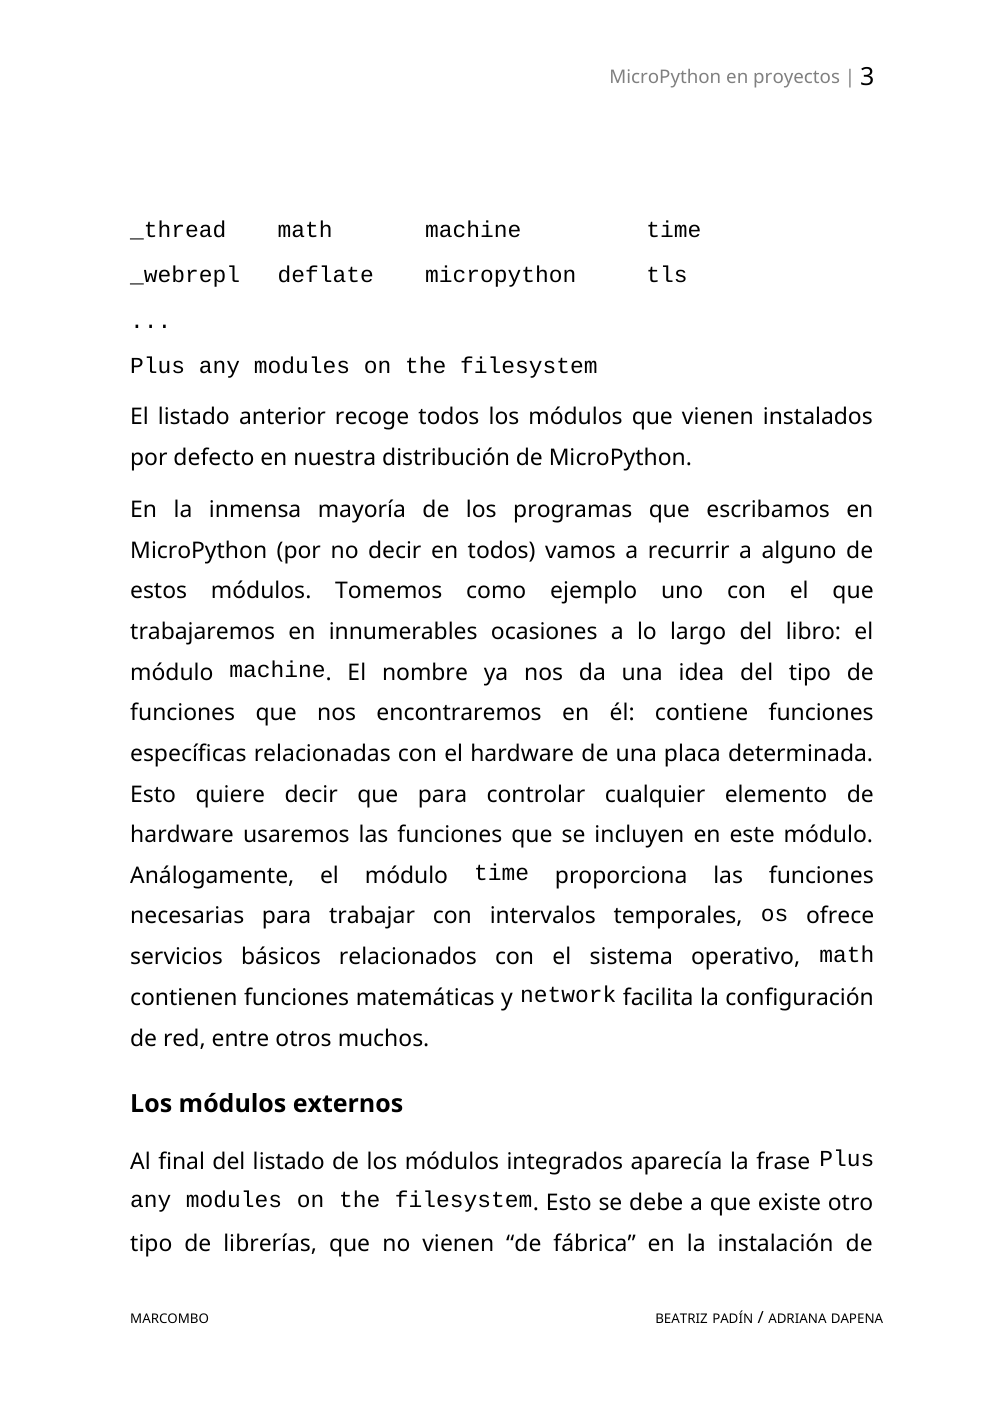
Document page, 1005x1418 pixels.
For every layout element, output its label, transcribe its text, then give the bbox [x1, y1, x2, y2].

text ... [130, 309, 874, 335]
text El listado anterior recoge todos los módulos que vienen instalados por defecto en nuestra distribución de MicroPython. [130, 400, 874, 472]
text _thread math machine time [130, 218, 874, 244]
text Los módulos externos [130, 1086, 874, 1120]
text _webrepl deflate micropython tls [130, 264, 874, 290]
text Plus any modules on the filesystem [130, 354, 874, 381]
